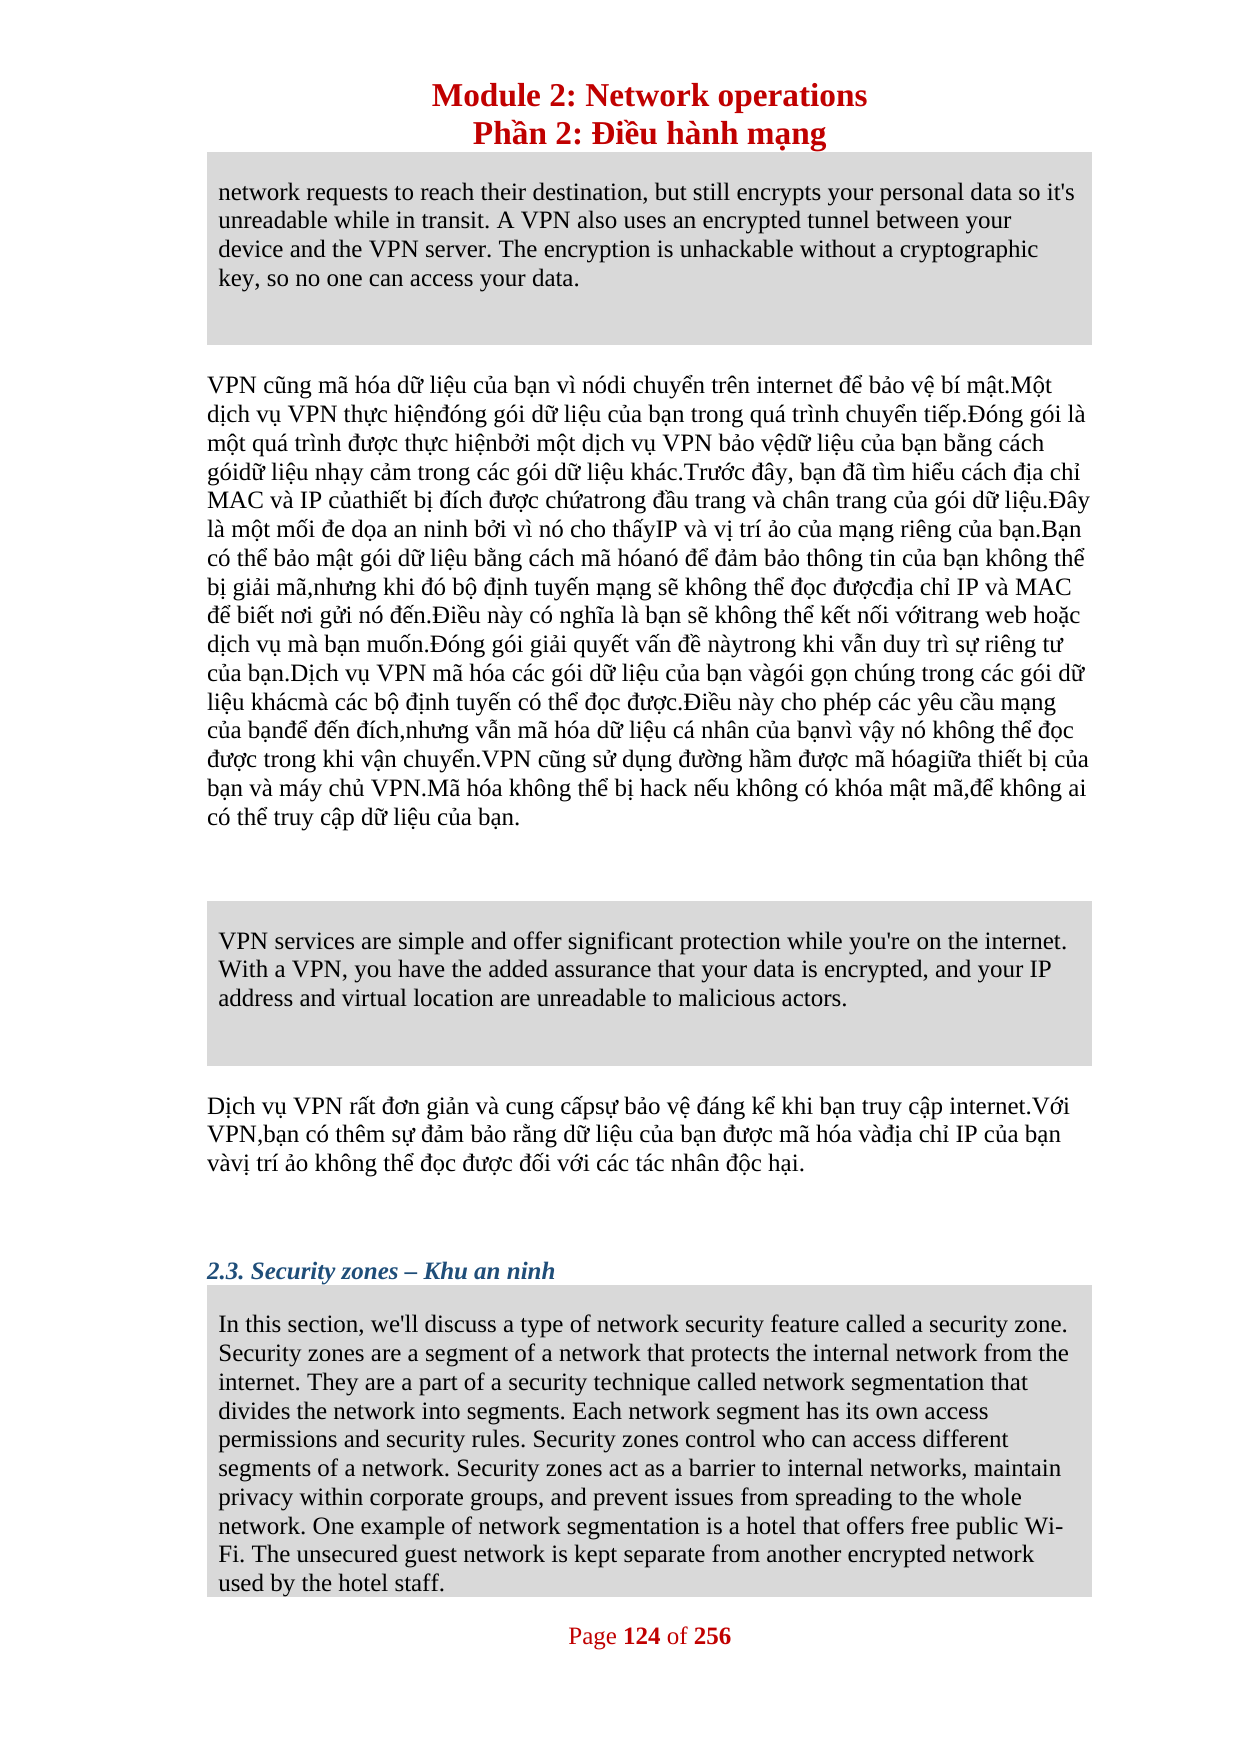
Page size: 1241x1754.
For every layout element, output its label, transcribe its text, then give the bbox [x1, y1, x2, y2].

text VPN cũng mã hóa dữ liệu của bạn vì nódi chuyển trên internet để bảo vệ bí mật.Một dịch vụ VPN thực hiệnđóng gói dữ liệu của bạn trong quá trình chuyển tiếp.Đóng gói là một quá trình được thực hiệnbởi một dịch vụ VPN bảo vệdữ liệu của bạn bằng cách góidữ liệu nhạy cảm trong các gói dữ liệu khác.Trước đây, bạn đã tìm hiểu cách địa chỉ MAC và IP củathiết bị đích được chứatrong đầu trang và chân trang của gói dữ liệu.Đây là một mối đe dọa an ninh bởi vì nó cho thấyIP và vị trí ảo của mạng riêng của bạn.Bạn có thể bảo mật gói dữ liệu bằng cách mã hóanó để đảm bảo thông tin của bạn không thể bị giải mã,nhưng khi đó bộ định tuyến mạng sẽ không thể đọc đượcđịa chỉ IP và MAC để biết nơi gửi nó đến.Điều này có nghĩa là bạn sẽ không thể kết nối vớitrang web hoặc dịch vụ mà bạn muốn.Đóng gói giải quyết vấn đề nàytrong khi vẫn duy trì sự riêng tư của bạn.Dịch vụ VPN mã hóa các gói dữ liệu của bạn vàgói gọn chúng trong các gói dữ liệu khácmà các bộ định tuyến có thể đọc được.Điều này cho phép các yêu cầu mạng của bạnđể đến đích,nhưng vẫn mã hóa dữ liệu cá nhân của bạnvì vậy nó không thể đọc được trong khi vận chuyển.VPN cũng sử dụng đường hầm được mã hóagiữa thiết bị của bạn và máy chủ VPN.Mã hóa không thể bị hack nếu không có khóa mật mã,để không ai có thể truy cập dữ liệu của bạn. [207, 370, 1092, 830]
text 2.3. Security zones – Khu an ninh [207, 1256, 1092, 1284]
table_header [207, 152, 1092, 345]
table_header VPN services are simple and offer significant protection while you're on the internet. With a VPN, you have the added assurance that your data is encrypted, and your IP address and virtual location are unreadable to malicious actors. [207, 901, 1092, 1066]
text Dịch vụ VPN rất đơn giản và cung cấpsự bảo vệ đáng kể khi bạn truy cập internet.Với VPN,bạn có thêm sự đảm bảo rằng dữ liệu của bạn được mã hóa vàđịa chỉ IP của bạn vàvị trí ảo không thể đọc được đối với các tác nhân độc hại. [207, 1091, 1092, 1177]
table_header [207, 1285, 1092, 1597]
